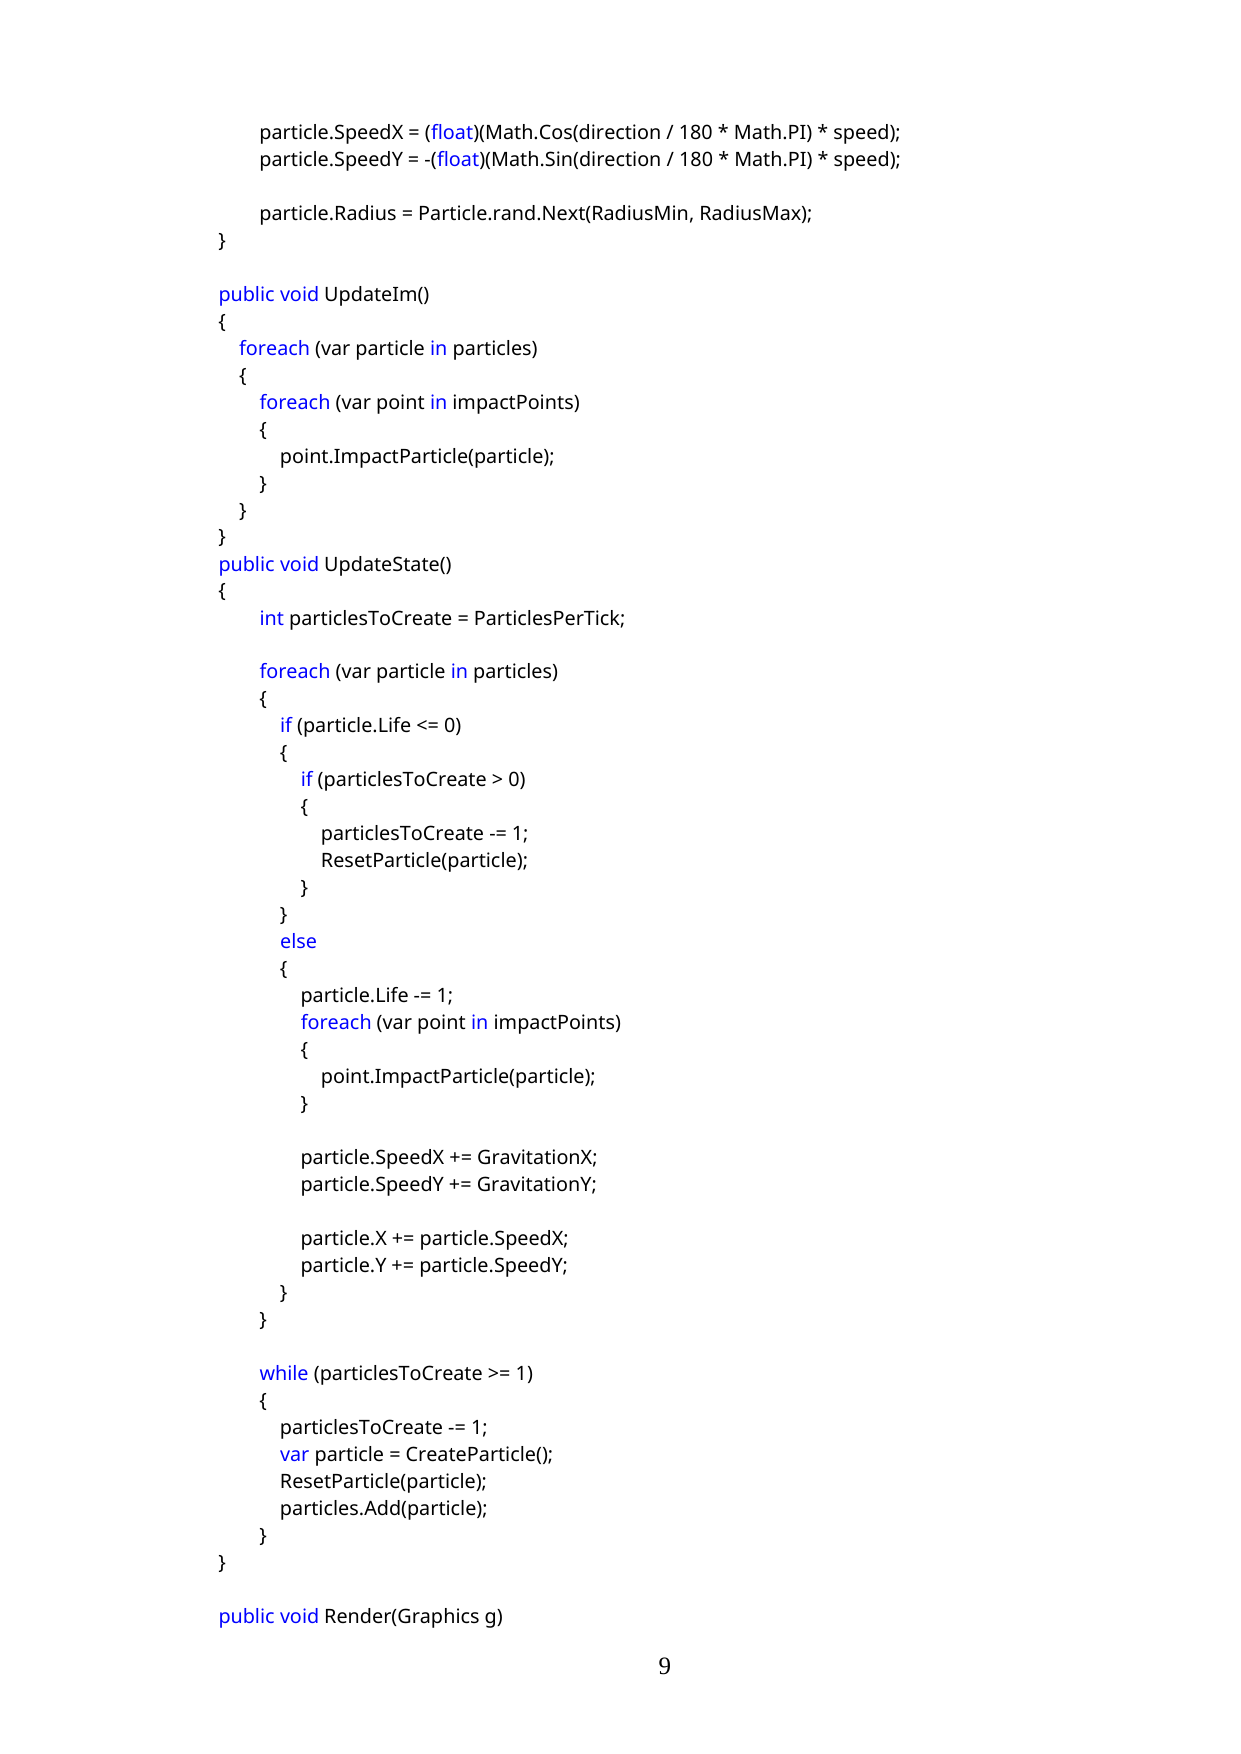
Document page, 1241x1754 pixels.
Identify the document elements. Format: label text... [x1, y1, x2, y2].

text particle.SpeedY = -(float)(Math.Sin(direction / 180 * Math.PI) * speed); [177, 145, 1152, 172]
text particle.Life -= 1; [177, 981, 1152, 1008]
text foreach (var point in impactPoints) [177, 388, 1152, 415]
text } [177, 1305, 1152, 1332]
text } [177, 1278, 1152, 1305]
text particle.SpeedX += GravitationX; [177, 1143, 1152, 1170]
text { [177, 577, 1152, 604]
text } [177, 1521, 1152, 1548]
text particlesToCreate -= 1; [177, 1413, 1152, 1440]
text int particlesToCreate = ParticlesPerTick; [177, 604, 1152, 631]
text particle.Radius = Particle.rand.Next(RadiusMin, RadiusMax); [177, 199, 1152, 226]
text if (particle.Life <= 0) [177, 712, 1152, 739]
text } [177, 496, 1152, 523]
text foreach (var point in impactPoints) [177, 1008, 1152, 1035]
text else [177, 927, 1152, 954]
text { [177, 361, 1152, 388]
text ResetParticle(particle); [177, 1467, 1152, 1494]
text foreach (var particle in particles) [177, 334, 1152, 361]
text point.ImpactParticle(particle); [177, 442, 1152, 469]
text particle.Y += particle.SpeedY; [177, 1251, 1152, 1278]
text { [177, 739, 1152, 766]
text } [177, 1089, 1152, 1116]
text foreach (var particle in particles) [177, 658, 1152, 685]
text { [177, 793, 1152, 819]
text particles.Add(particle); [177, 1494, 1152, 1521]
text particle.SpeedX = (float)(Math.Cos(direction / 180 * Math.PI) * speed); [177, 118, 1152, 145]
text while (particlesToCreate >= 1) [177, 1359, 1152, 1386]
text point.ImpactParticle(particle); [177, 1062, 1152, 1089]
text } [177, 523, 1152, 550]
text public void Render(Graphics g) [177, 1602, 1152, 1629]
text particle.SpeedY += GravitationY; [177, 1170, 1152, 1197]
text var particle = CreateParticle(); [177, 1440, 1152, 1467]
text { [177, 415, 1152, 442]
text { [177, 954, 1152, 981]
text } [177, 1548, 1152, 1575]
text } [177, 873, 1152, 901]
text } [177, 901, 1152, 927]
text particlesToCreate -= 1; [177, 819, 1152, 847]
text if (particlesToCreate > 0) [177, 766, 1152, 793]
text public void UpdateIm() [177, 280, 1152, 307]
text ResetParticle(particle); [177, 847, 1152, 873]
text { [177, 685, 1152, 712]
text { [177, 1035, 1152, 1062]
text { [177, 307, 1152, 334]
text public void UpdateState() [177, 550, 1152, 577]
text { [177, 1386, 1152, 1413]
text } [177, 469, 1152, 496]
text particle.X += particle.SpeedX; [177, 1224, 1152, 1251]
text } [177, 226, 1152, 253]
